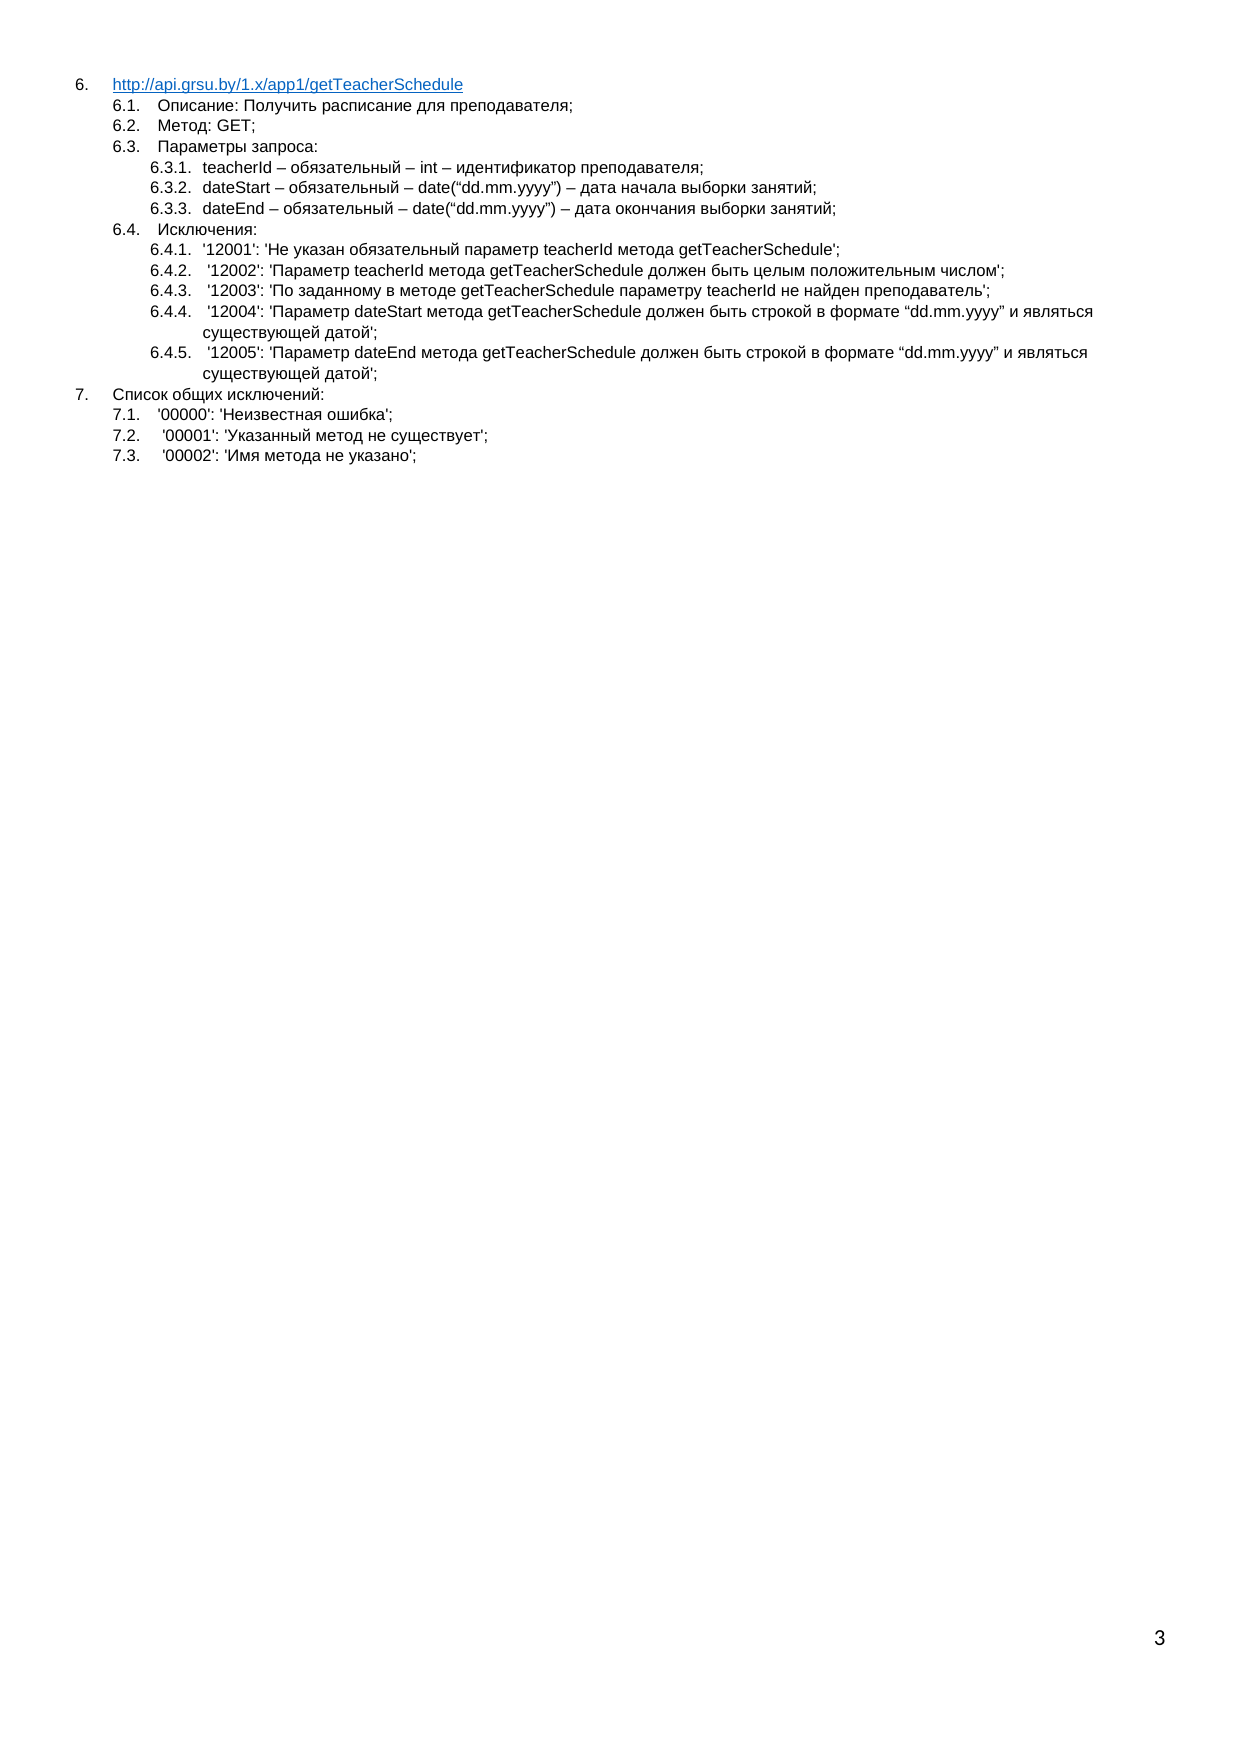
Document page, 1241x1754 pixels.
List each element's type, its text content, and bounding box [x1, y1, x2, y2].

list '12005': 'Параметр dateEnd метода getTeacherSchedule должен быть строкой в формате “dd.mm.yyyy” и являться существующей датой'; [150, 343, 1165, 383]
list '00001': 'Указанный метод не существует'; [112, 426, 1165, 445]
list Описание: Получить расписание для преподавателя; [112, 96, 1165, 115]
list '12003': 'По заданному в методе getTeacherSchedule параметру teacherId не найден преподаватель'; [150, 281, 1165, 300]
list '12002': 'Параметр teacherId метода getTeacherSchedule должен быть целым положительным числом'; [150, 261, 1165, 280]
list Исключения: [112, 219, 1165, 238]
list teacherId – обязательный – int – идентификатор преподавателя; [150, 157, 1165, 177]
list Список общих исключений: [75, 384, 1165, 403]
list '12004': 'Параметр dateStart метода getTeacherSchedule должен быть строкой в формате “dd.mm.yyyy” и являться существующей датой'; [150, 302, 1165, 342]
list '12001': 'Не указан обязательный параметр teacherId метода getTeacherSchedule'; [150, 240, 1165, 259]
list Метод: GET; [112, 116, 1165, 135]
list dateEnd – обязательный – date(“dd.mm.yyyy”) – дата окончания выборки занятий; [150, 199, 1165, 218]
list dateStart – обязательный – date(“dd.mm.yyyy”) – дата начала выборки занятий; [150, 178, 1165, 197]
list http://api.grsu.by/1.x/app1/getTeacherSchedule [75, 75, 1165, 94]
list '00000': 'Неизвестная ошибка'; [112, 405, 1165, 424]
list Параметры запроса: [112, 137, 1165, 156]
list '00002': 'Имя метода не указано'; [112, 446, 1165, 465]
